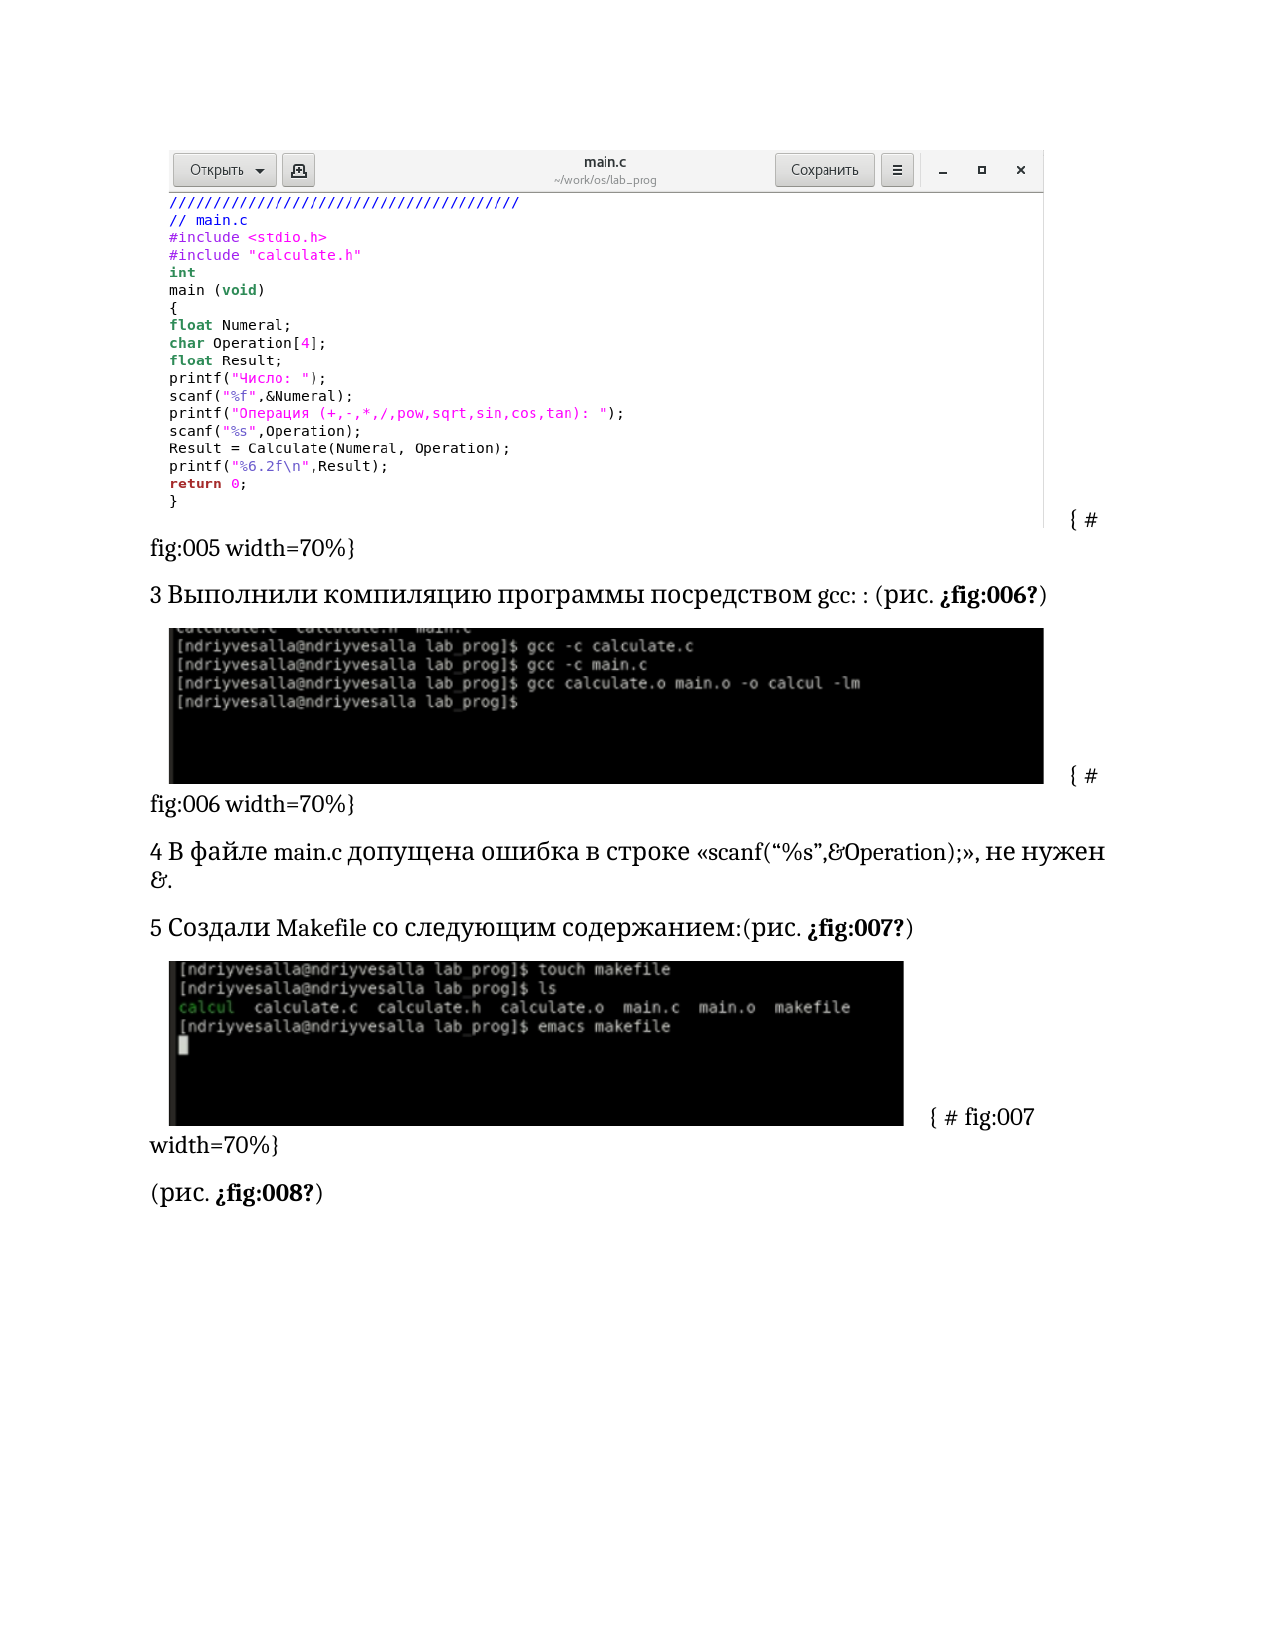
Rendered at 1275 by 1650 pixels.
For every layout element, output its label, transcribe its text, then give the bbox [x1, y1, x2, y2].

picture [168, 961, 904, 1126]
text (рис. ¿fig:008?) [150, 1179, 1125, 1208]
picture [168, 150, 1044, 528]
text 4 В файле main.c допущена ошибка в строке «scanf(“%s”,&Operation);», не нужен &. [150, 837, 1125, 895]
text 5 Создали Makefile со следующим содержанием:(рис. ¿fig:007?) [150, 914, 1125, 942]
picture [168, 628, 1044, 784]
text 3 Выполнили компиляцию программы посредством gcc: : (рис. ¿fig:006?) [150, 581, 1125, 610]
